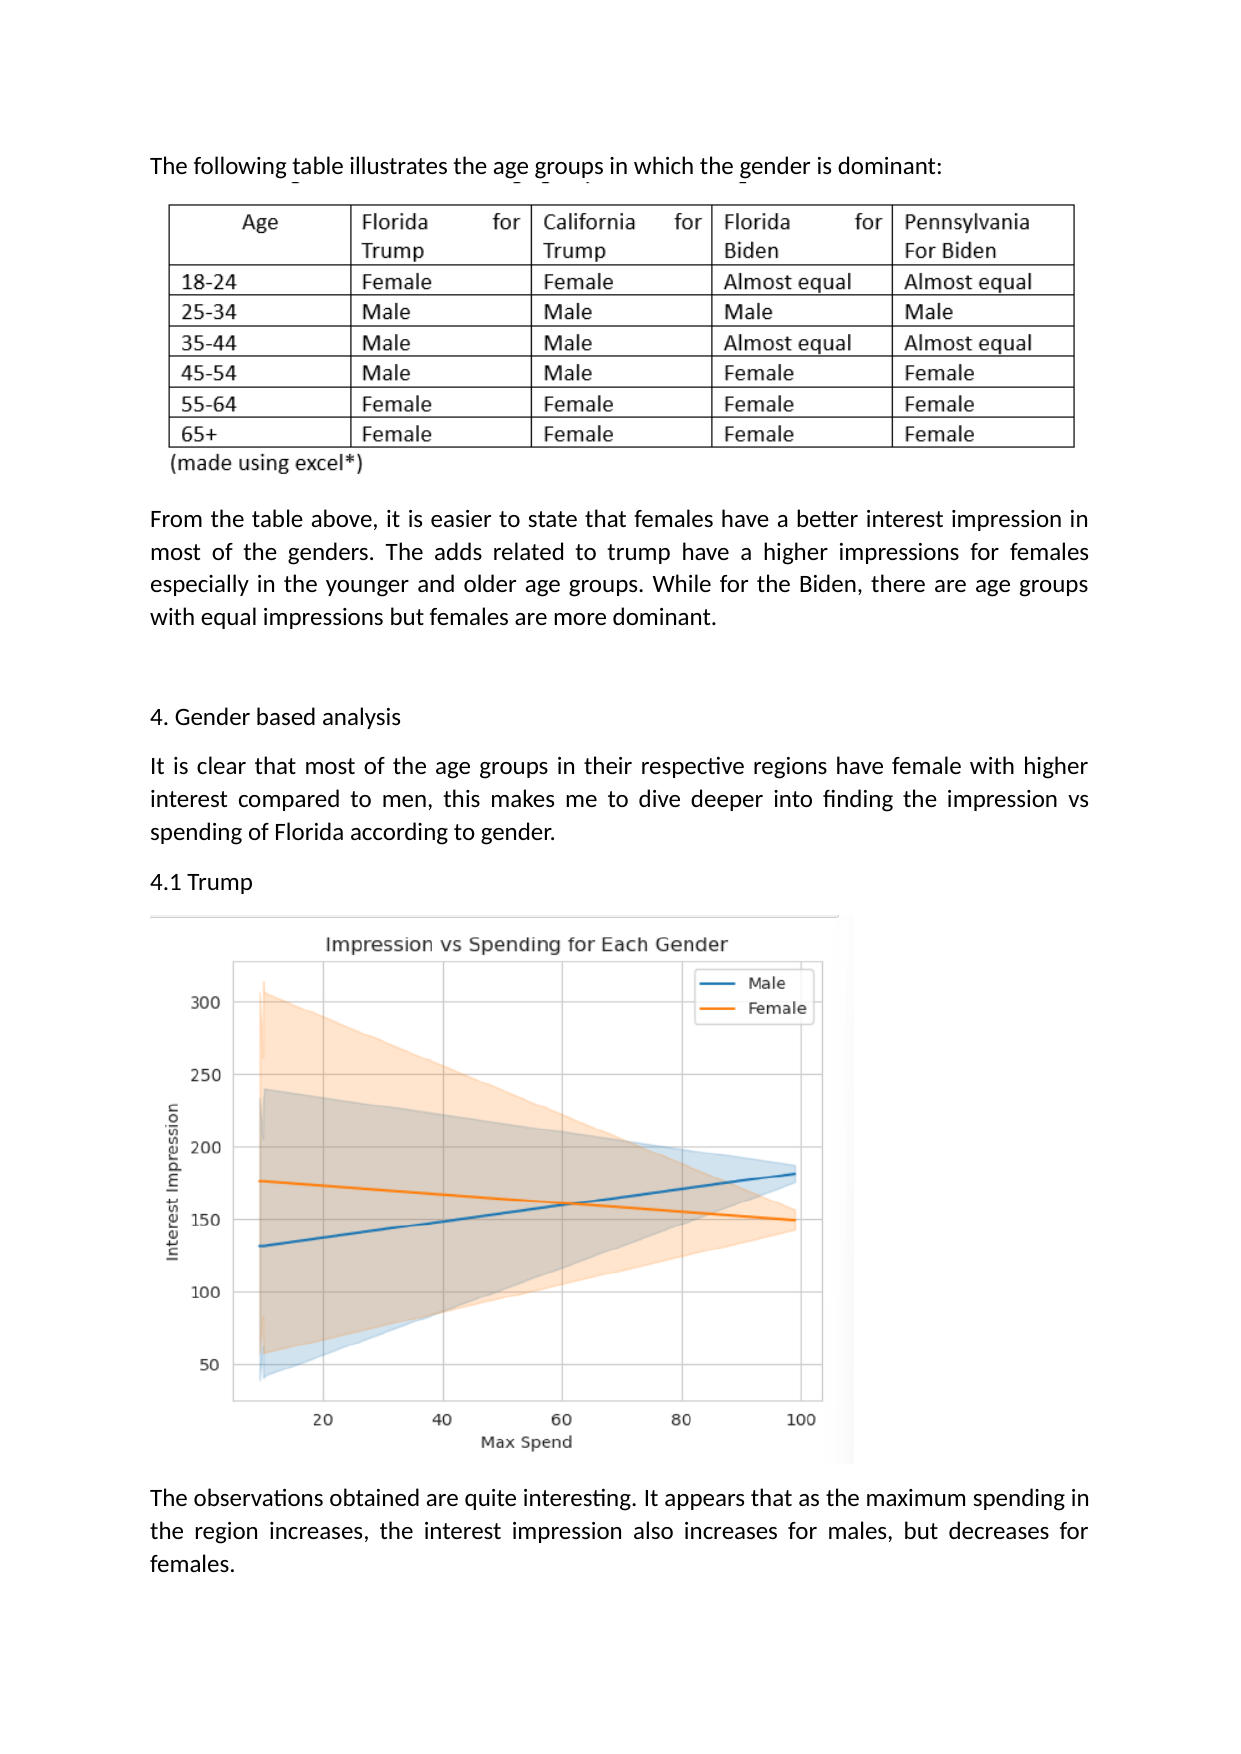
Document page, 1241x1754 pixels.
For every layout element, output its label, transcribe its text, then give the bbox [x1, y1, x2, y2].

picture [150, 915, 854, 1464]
text It is clear that most of the age groups in their respective regions have female with higher interest compared to men, this makes me to dive deeper into finding the impression vs spending of Florida according to gender. [150, 750, 1090, 847]
text The observations obtained are quite interesting. It appears that as the maximum spending in the region increases, the interest impression also increases for males, but decreases for females. [150, 1482, 1090, 1515]
text The observations obtained are quite interesting. It appears that as the maximum spending in the region increases, the interest impression also increases for males, but decreases for females. [150, 1546, 1090, 1579]
text 4. Gender based analysis [150, 701, 1090, 731]
picture [150, 182, 1091, 484]
text From the table above, it is easier to state that females have a better interest impression in most of the genders. The adds related to trump have a higher impressions for females especially in the younger and older age groups. While for the Biden, there are age groups with equal impressions but females are more dominant. [150, 503, 1090, 632]
text 4.1 Trump [150, 866, 1090, 896]
text The following table illustrates the age groups in which the gender is dominant: [150, 150, 1090, 181]
